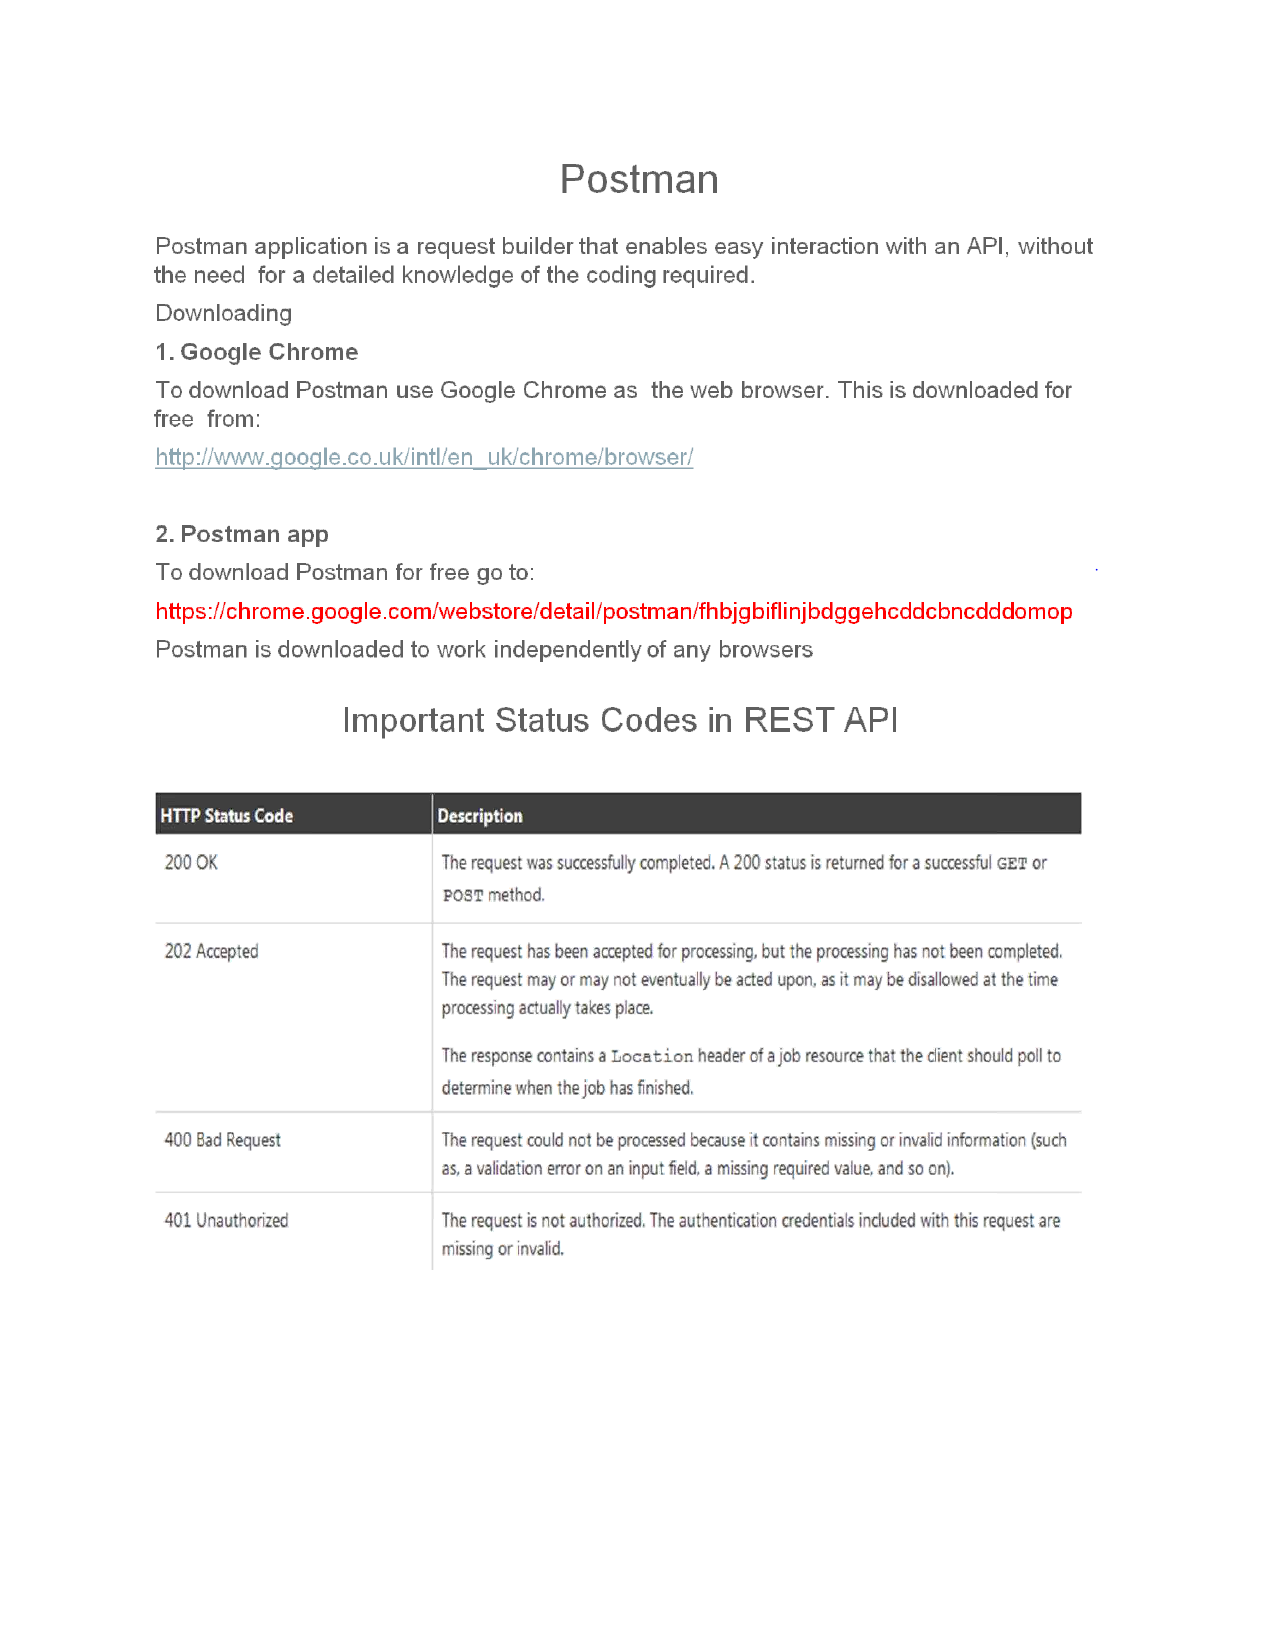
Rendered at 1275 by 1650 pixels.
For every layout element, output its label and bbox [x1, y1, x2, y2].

picture [150, 150, 1125, 673]
picture [150, 697, 1125, 1270]
